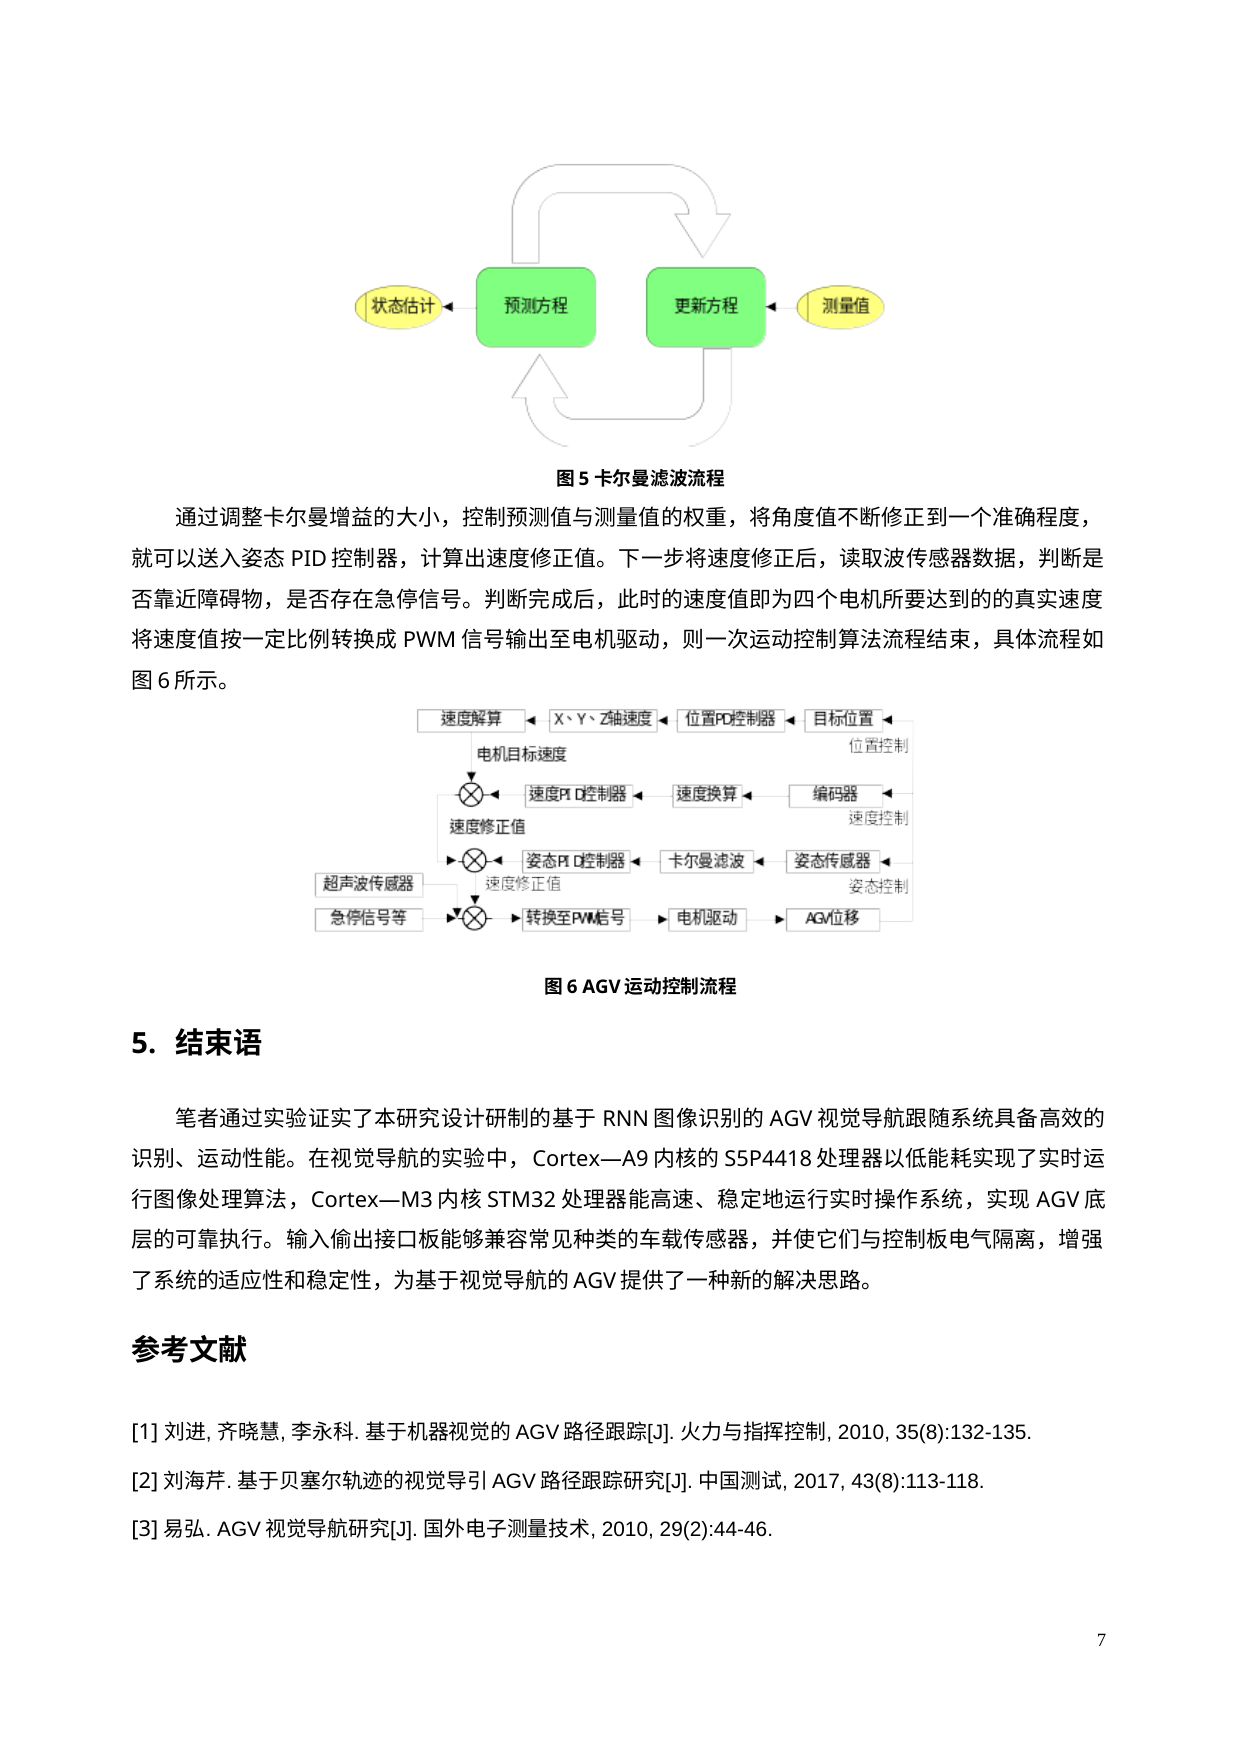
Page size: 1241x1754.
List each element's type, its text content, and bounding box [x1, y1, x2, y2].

text [3] 易弘. AGV视觉导航研究[J]. 国外电子测量技术, 2010, 29(2):44-46. [131, 1512, 1106, 1544]
text 图6 AGV运动控制流程 [131, 969, 1106, 1002]
subtitle 参考文献 [131, 1316, 1106, 1381]
text 图5 卡尔曼滤波流程 [131, 461, 1106, 493]
text [1] 刘进, 齐晓慧, 李永科. 基于机器视觉的AGV路径跟踪[J]. 火力与指挥控制, 2010, 35(8):132-135. [131, 1414, 1106, 1447]
text 通过调整卡尔曼增益的大小，控制预测值与测量值的权重，将角度值不断修正到一个准确程度，就可以送入姿态PID控制器，计算出速度修正值。下一步将速度修正后，读取波传感器数据，判断是否靠近障碍物，是否存在急停信号。判断完成后，此时的速度值即为四个电机所要达到的的真实速度，将速度值按一定比例转换成PWM信号输出至电机驱动，则一次运动控制算法流程结束，具体流程如图6所示。 [131, 500, 1106, 695]
list 结束语 [131, 1008, 1106, 1073]
text 笔者通过实验证实了本研究设计研制的基于RNN图像识别的AGV视觉导航跟随系统具备高效的识别、运动性能。在视觉导航的实验中，Cortex—A9内核的S5P4418处理器以低能耗实现了实时运行图像处理算法，Cortex—M3内核STM32处理器能高速、稳定地运行实时操作系统，实现AGV底层的可靠执行。输入偷出接口板能够兼容常见种类的车载传感器，并使它们与控制板电气隔离，增强了系统的适应性和稳定性，为基于视觉导航的AGV提供了一种新的解决思路。 [131, 1100, 1106, 1295]
text [2] 刘海芹. 基于贝塞尔轨迹的视觉导引AGV路径跟踪研究[J]. 中国测试, 2017, 43(8):113-118. [131, 1463, 1106, 1496]
